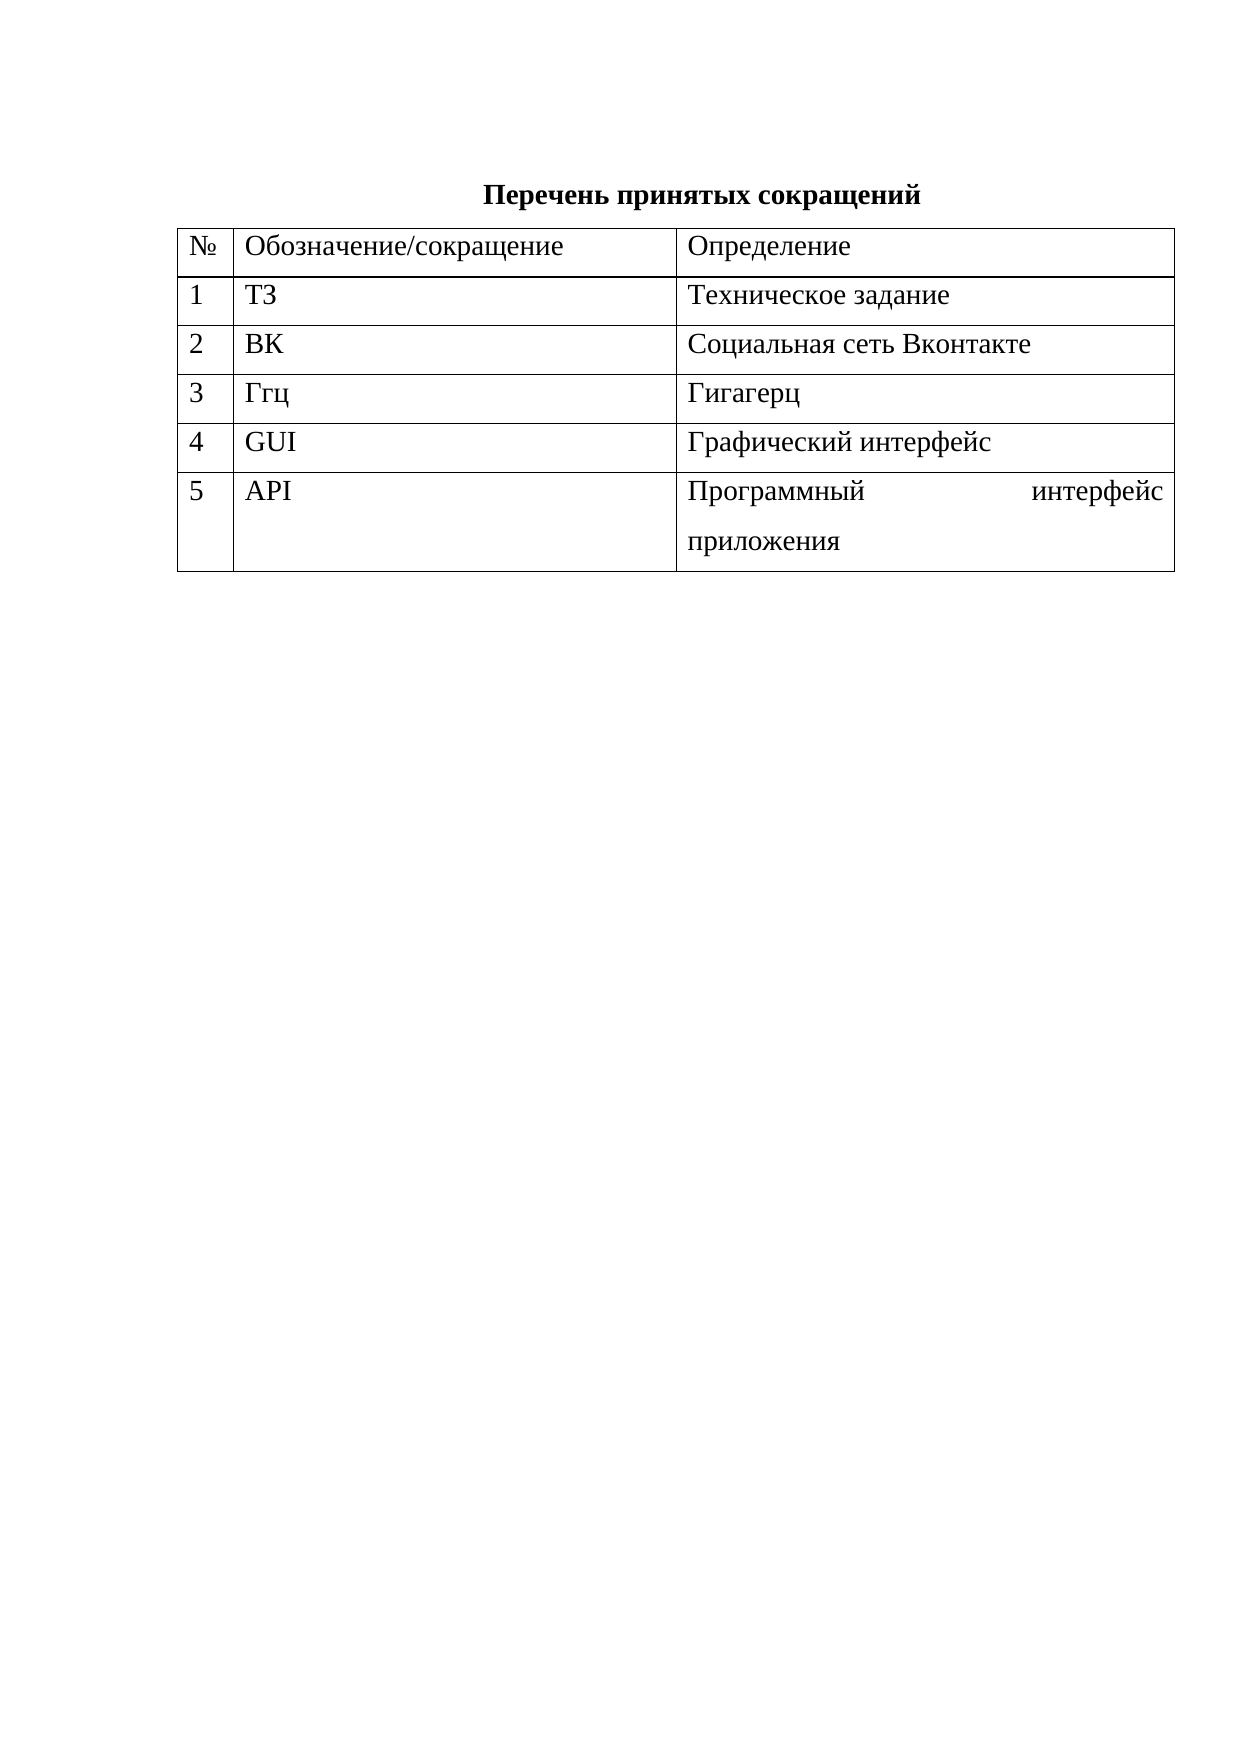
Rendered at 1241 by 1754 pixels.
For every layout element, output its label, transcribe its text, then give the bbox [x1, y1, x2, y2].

table_cell 4 [178, 424, 233, 472]
table_cell API [234, 473, 676, 571]
table_cell Программный интерфейс приложения [677, 473, 1174, 571]
table_cell Социальная сеть Вконтакте [677, 326, 1174, 374]
table_cell 2 [178, 326, 233, 374]
table_cell Ггц [234, 375, 676, 423]
table_cell GUI [234, 424, 676, 472]
table_cell Графический интерфейс [677, 424, 1174, 472]
text Перечень принятых сокращений [177, 177, 1152, 211]
table_cell 5 [178, 473, 233, 571]
table_header № [178, 229, 233, 276]
table_cell Техническое задание [677, 278, 1174, 325]
table_cell 3 [178, 375, 233, 423]
table_header Обозначение/сокращение [234, 229, 676, 276]
table_cell 1 [178, 278, 233, 325]
table_cell ВК [234, 326, 676, 374]
table_cell Гигагерц [677, 375, 1174, 423]
table_header Определение [677, 229, 1174, 276]
table_cell ТЗ [234, 278, 676, 325]
